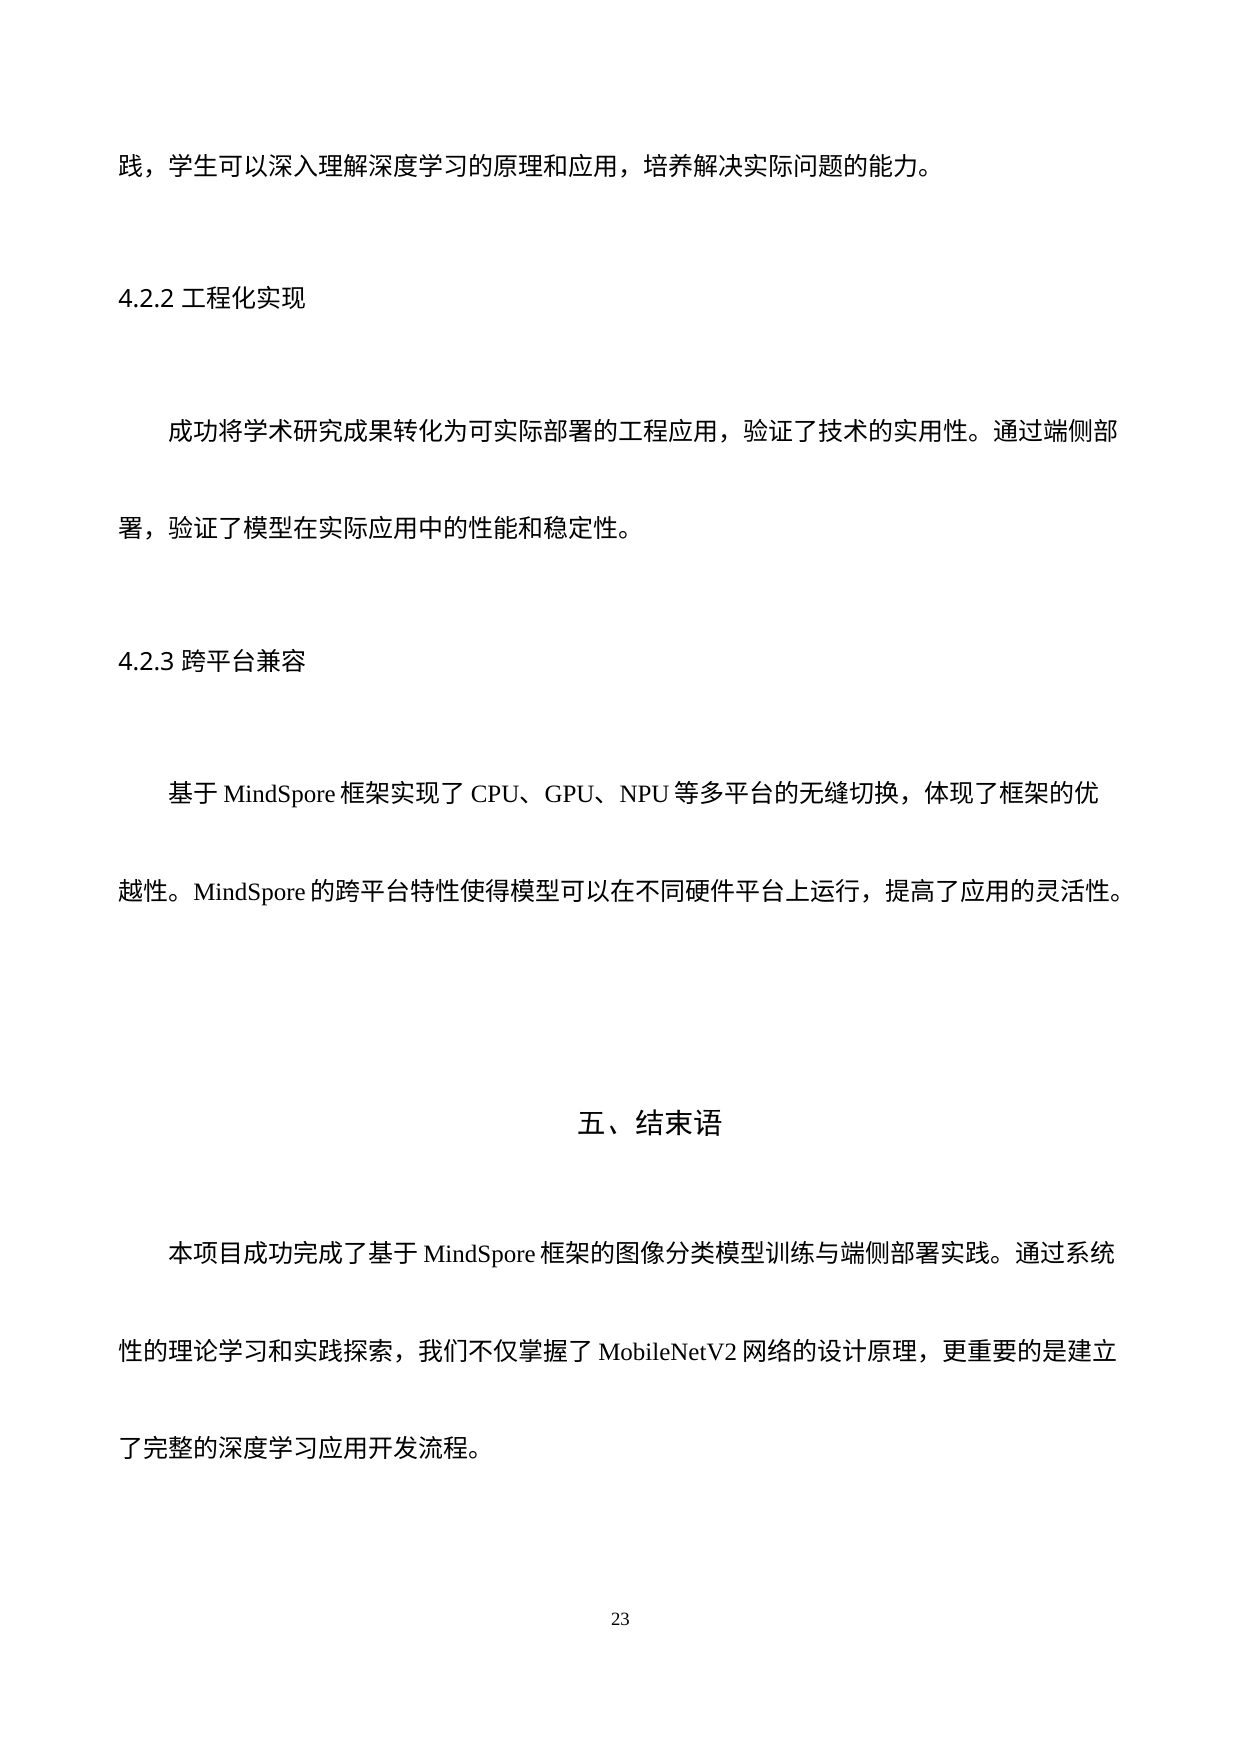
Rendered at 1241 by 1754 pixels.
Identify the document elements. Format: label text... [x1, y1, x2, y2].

text 4.2.2 工程化实现 [118, 264, 1122, 329]
text 五、结束语 [118, 1088, 1122, 1153]
text 基于MindSpore框架实现了CPU、GPU、NPU等多平台的无缝切换，体现了框架的优越性。MindSpore的跨平台特性使得模型可以在不同硬件平台上运行，提高了应用的灵活性。 [118, 759, 1122, 922]
text 4.2.3 跨平台兼容 [118, 627, 1122, 692]
text 成功将学术研究成果转化为可实际部署的工程应用，验证了技术的实用性。通过端侧部署，验证了模型在实际应用中的性能和稳定性。 [118, 397, 1122, 559]
text 本项目成功完成了基于MindSpore框架的图像分类模型训练与端侧部署实践。通过系统性的理论学习和实践探索，我们不仅掌握了MobileNetV2网络的设计原理，更重要的是建立了完整的深度学习应用开发流程。 [118, 1219, 1122, 1479]
text 项目为深度学习初学者提供了完整的实践案例，从理论到应用形成了闭环。通过动手实践，学生可以深入理解深度学习的原理和应用，培养解决实际问题的能力。 [118, 132, 1122, 197]
